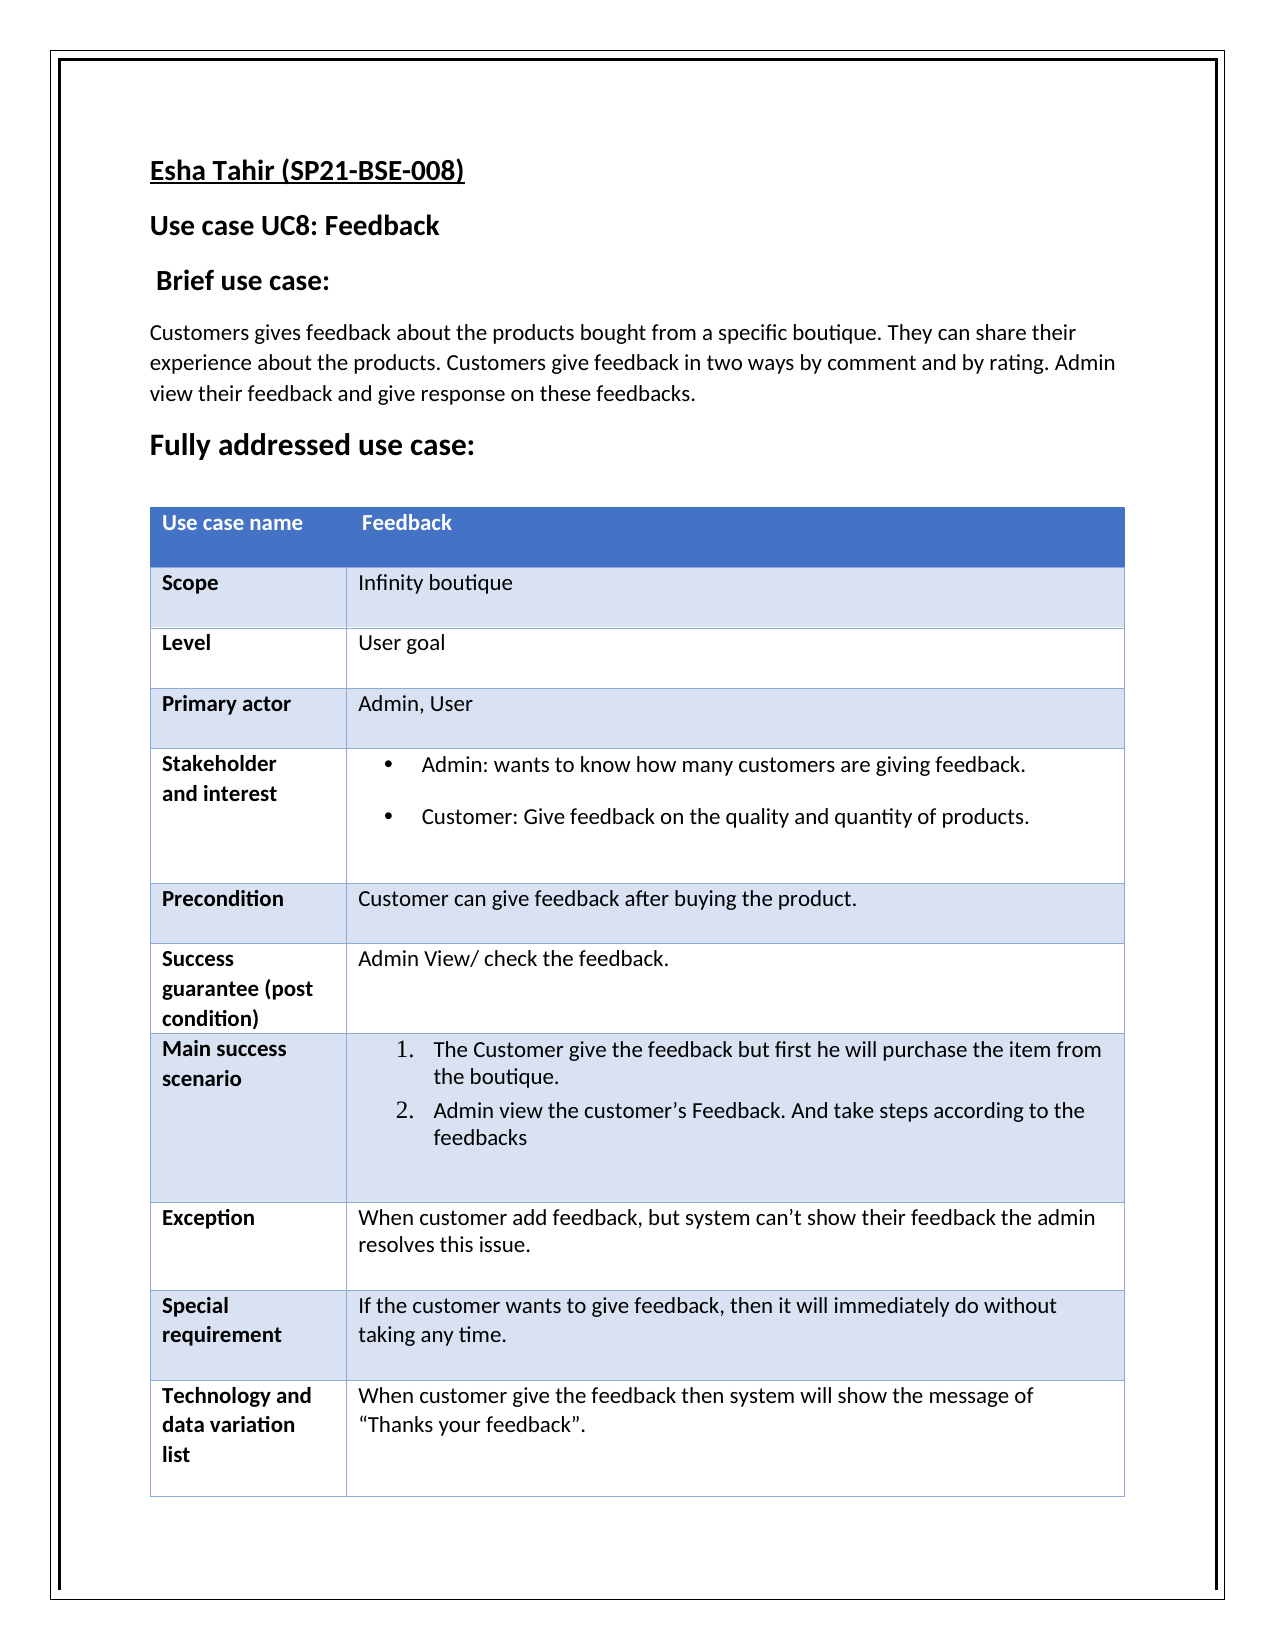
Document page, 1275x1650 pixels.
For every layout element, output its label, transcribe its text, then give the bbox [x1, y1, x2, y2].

table_cell Scope [151, 568, 346, 627]
table_cell If the customer wants to give feedback, then it will immediately do without taking any time. [347, 1291, 1124, 1380]
table_cell Primary actor [151, 689, 346, 748]
table_cell Stakeholder and interest [151, 749, 346, 883]
text Use case UC8: Feedback [149, 207, 543, 242]
table_header Use case name Feedback [151, 508, 1124, 567]
table_cell The Customer give the feedback but first he will purchase the item from the boutique. Admin view the customer’s Feedback. And take steps according to the feedbacks [347, 1034, 1124, 1202]
text Esha Tahir (SP21-BSE-008) [150, 152, 1125, 188]
table_cell When customer add feedback, but system can’t show their feedback the admin resolves this issue. [347, 1203, 1124, 1290]
table_cell Admin: wants to know how many customers are giving feedback. Customer: Give feedback on the quality and quantity of products. [347, 749, 1124, 883]
table_cell Main success scenario [151, 1034, 346, 1202]
table_cell User goal [347, 629, 1124, 688]
table_cell Technology and data variation list [151, 1381, 346, 1496]
text Customers gives feedback about the products bought from a specific boutique. They can share their experience about the products. Customers give feedback in two ways by comment and by rating. Admin view their feedback and give response on these feedbacks. [149, 318, 1125, 407]
table_cell Precondition [151, 884, 346, 943]
text Brief use case: [149, 262, 543, 298]
text Fully addressed use case: [149, 426, 543, 464]
table_cell Infinity boutique [347, 568, 1124, 627]
table_cell Admin View/ check the feedback. [347, 944, 1124, 1033]
table_cell When customer give the feedback then system will show the message of “Thanks your feedback”. [347, 1381, 1124, 1496]
table_cell Customer can give feedback after buying the product. [347, 884, 1124, 943]
table_cell Admin, User [347, 689, 1124, 748]
table_cell Special requirement [151, 1291, 346, 1380]
table_cell Success guarantee (post condition) [151, 944, 346, 1033]
table_cell Level [151, 629, 346, 688]
table_cell Exception [151, 1203, 346, 1290]
